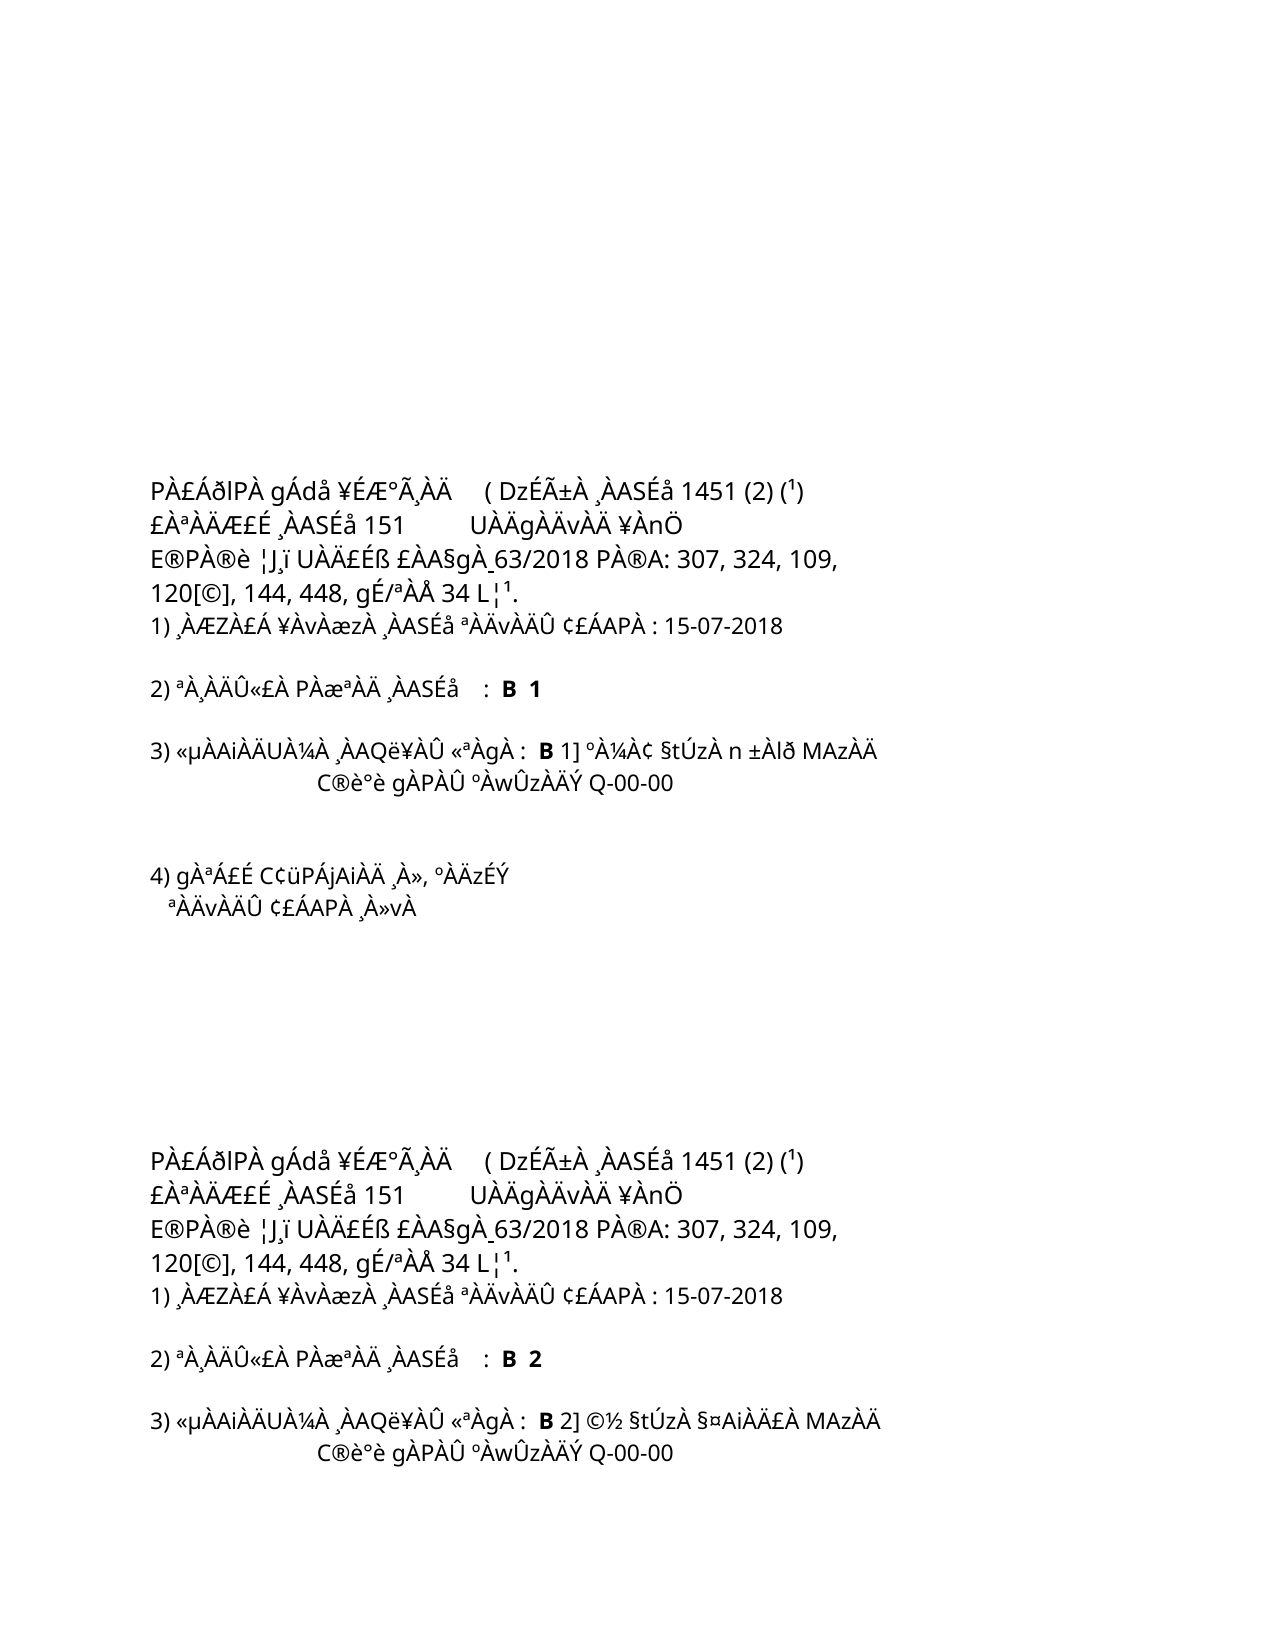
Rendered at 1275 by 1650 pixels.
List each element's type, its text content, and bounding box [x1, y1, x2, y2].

text 4) gÀªÁ£É C¢üPÁjAiÀÄ ¸À», ºÀÄzÉÝ [150, 860, 1125, 891]
text C®è°è gÀPÀÛ ºÀwÛzÀÄÝ Q-00-00 [150, 1436, 1125, 1468]
text 3) «µÀAiÀÄUÀ¼À ¸ÀAQë¥ÀÛ «ªÀgÀ : B 1] ºÀ¼À¢ §tÚzÀ n ±Àlð MAzÀÄ [150, 735, 1125, 766]
text E®PÀ®è ¦J¸ï UÀÄ£Éß £ÀA§gÀ 63/2018 PÀ®A: 307, 324, 109, [150, 542, 1125, 576]
text C®è°è gÀPÀÛ ºÀwÛzÀÄÝ Q-00-00 [150, 766, 1125, 798]
text 2) ªÀ¸ÀÄÛ«£À PÀæªÀÄ ¸ÀASÉå : B 1 [150, 673, 1125, 704]
text 120[©], 144, 448, gÉ/ªÀÅ 34 L¦¹. [150, 1246, 1125, 1280]
text 2) ªÀ¸ÀÄÛ«£À PÀæªÀÄ ¸ÀASÉå : B 2 [150, 1343, 1125, 1374]
text 1) ¸ÀÆZÀ£Á ¥ÀvÀæzÀ ¸ÀASÉå ªÀÄvÀÄÛ ¢£ÁAPÀ : 15-07-2018 [150, 1280, 1125, 1311]
text ªÀÄvÀÄÛ ¢£ÁAPÀ ¸À»vÀ [150, 891, 1125, 923]
text £ÀªÀÄÆ£É ¸ÀASÉå 151 UÀÄgÀÄvÀÄ ¥ÀnÖ [150, 508, 1125, 542]
text PÀ£ÁðlPÀ gÁdå ¥ÉÆ°Ã¸ÀÄ ( DzÉÃ±À ¸ÀASÉå 1451 (2) (¹) [150, 474, 1125, 508]
text E®PÀ®è ¦J¸ï UÀÄ£Éß £ÀA§gÀ 63/2018 PÀ®A: 307, 324, 109, [150, 1212, 1125, 1246]
text 1) ¸ÀÆZÀ£Á ¥ÀvÀæzÀ ¸ÀASÉå ªÀÄvÀÄÛ ¢£ÁAPÀ : 15-07-2018 [150, 610, 1125, 641]
text 120[©], 144, 448, gÉ/ªÀÅ 34 L¦¹. [150, 576, 1125, 610]
text £ÀªÀÄÆ£É ¸ÀASÉå 151 UÀÄgÀÄvÀÄ ¥ÀnÖ [150, 1178, 1125, 1212]
text 3) «µÀAiÀÄUÀ¼À ¸ÀAQë¥ÀÛ «ªÀgÀ : B 2] ©½ §tÚzÀ §¤AiÀÄ£À MAzÀÄ [150, 1405, 1125, 1436]
text PÀ£ÁðlPÀ gÁdå ¥ÉÆ°Ã¸ÀÄ ( DzÉÃ±À ¸ÀASÉå 1451 (2) (¹) [150, 1144, 1125, 1178]
